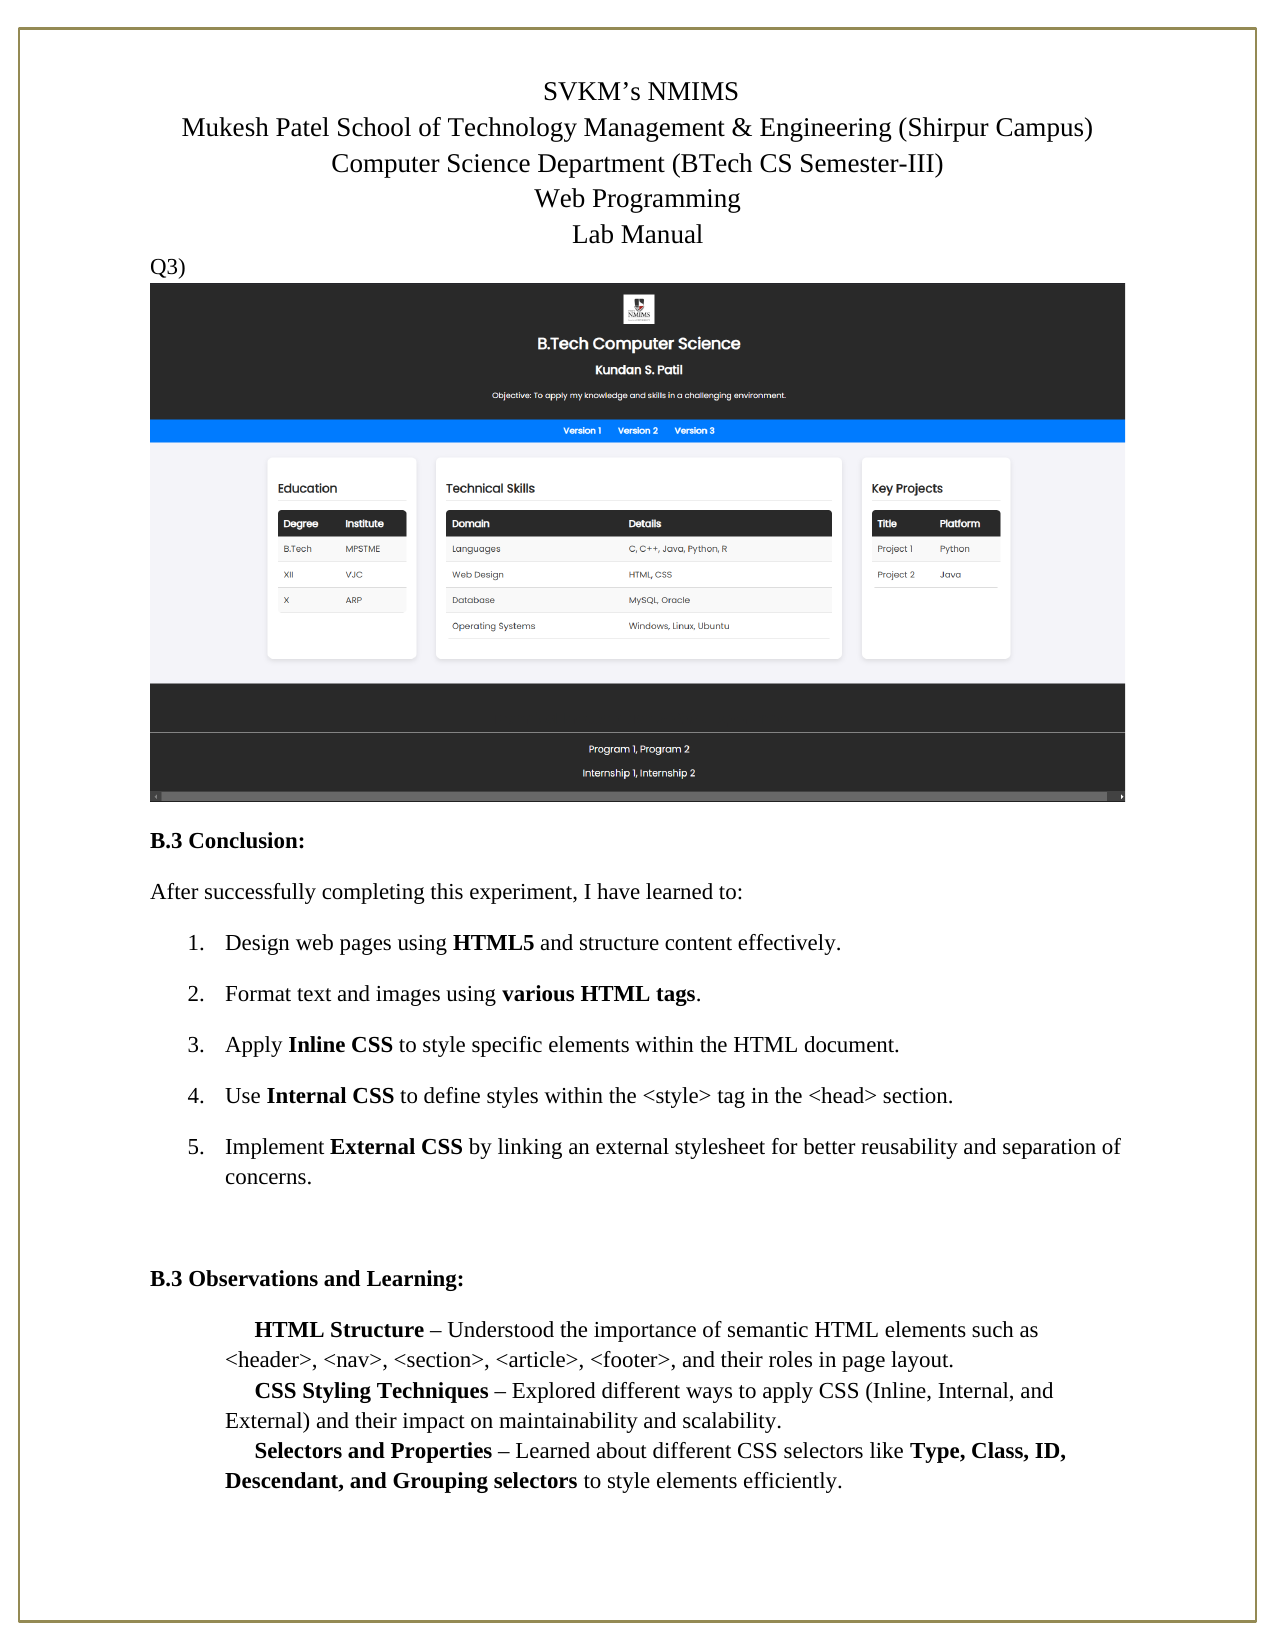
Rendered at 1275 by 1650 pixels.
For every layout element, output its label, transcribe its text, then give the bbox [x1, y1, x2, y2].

text Q3) [150, 253, 1125, 283]
text After successfully completing this experiment, I have learned to: [150, 878, 1125, 904]
text B.3 Observations and Learning: [150, 1265, 1125, 1292]
list Design web pages using HTML5 and structure content effectively. [187, 929, 1125, 955]
list  Selectors and Properties – Learned about different CSS selectors like Type, Class, ID, Descendant, and Grouping selectors to style elements efficiently. [225, 1437, 1125, 1494]
picture [150, 283, 1125, 802]
list Format text and images using various HTML tags. [187, 980, 1125, 1006]
list Use Internal CSS to define styles within the <style> tag in the <head> section. [187, 1082, 1125, 1108]
list Apply Inline CSS to style specific elements within the HTML document. [187, 1031, 1125, 1057]
list  HTML Structure – Understood the importance of semantic HTML elements such as <header>, <nav>, <section>, <article>, <footer>, and their roles in page layout. [225, 1316, 1125, 1373]
text B.3 Conclusion: [150, 827, 1125, 853]
list Implement External CSS by linking an external stylesheet for better reusability and separation of concerns. [187, 1133, 1125, 1189]
list  CSS Styling Techniques – Explored different ways to apply CSS (Inline, Internal, and External) and their impact on maintainability and scalability. [225, 1377, 1125, 1433]
